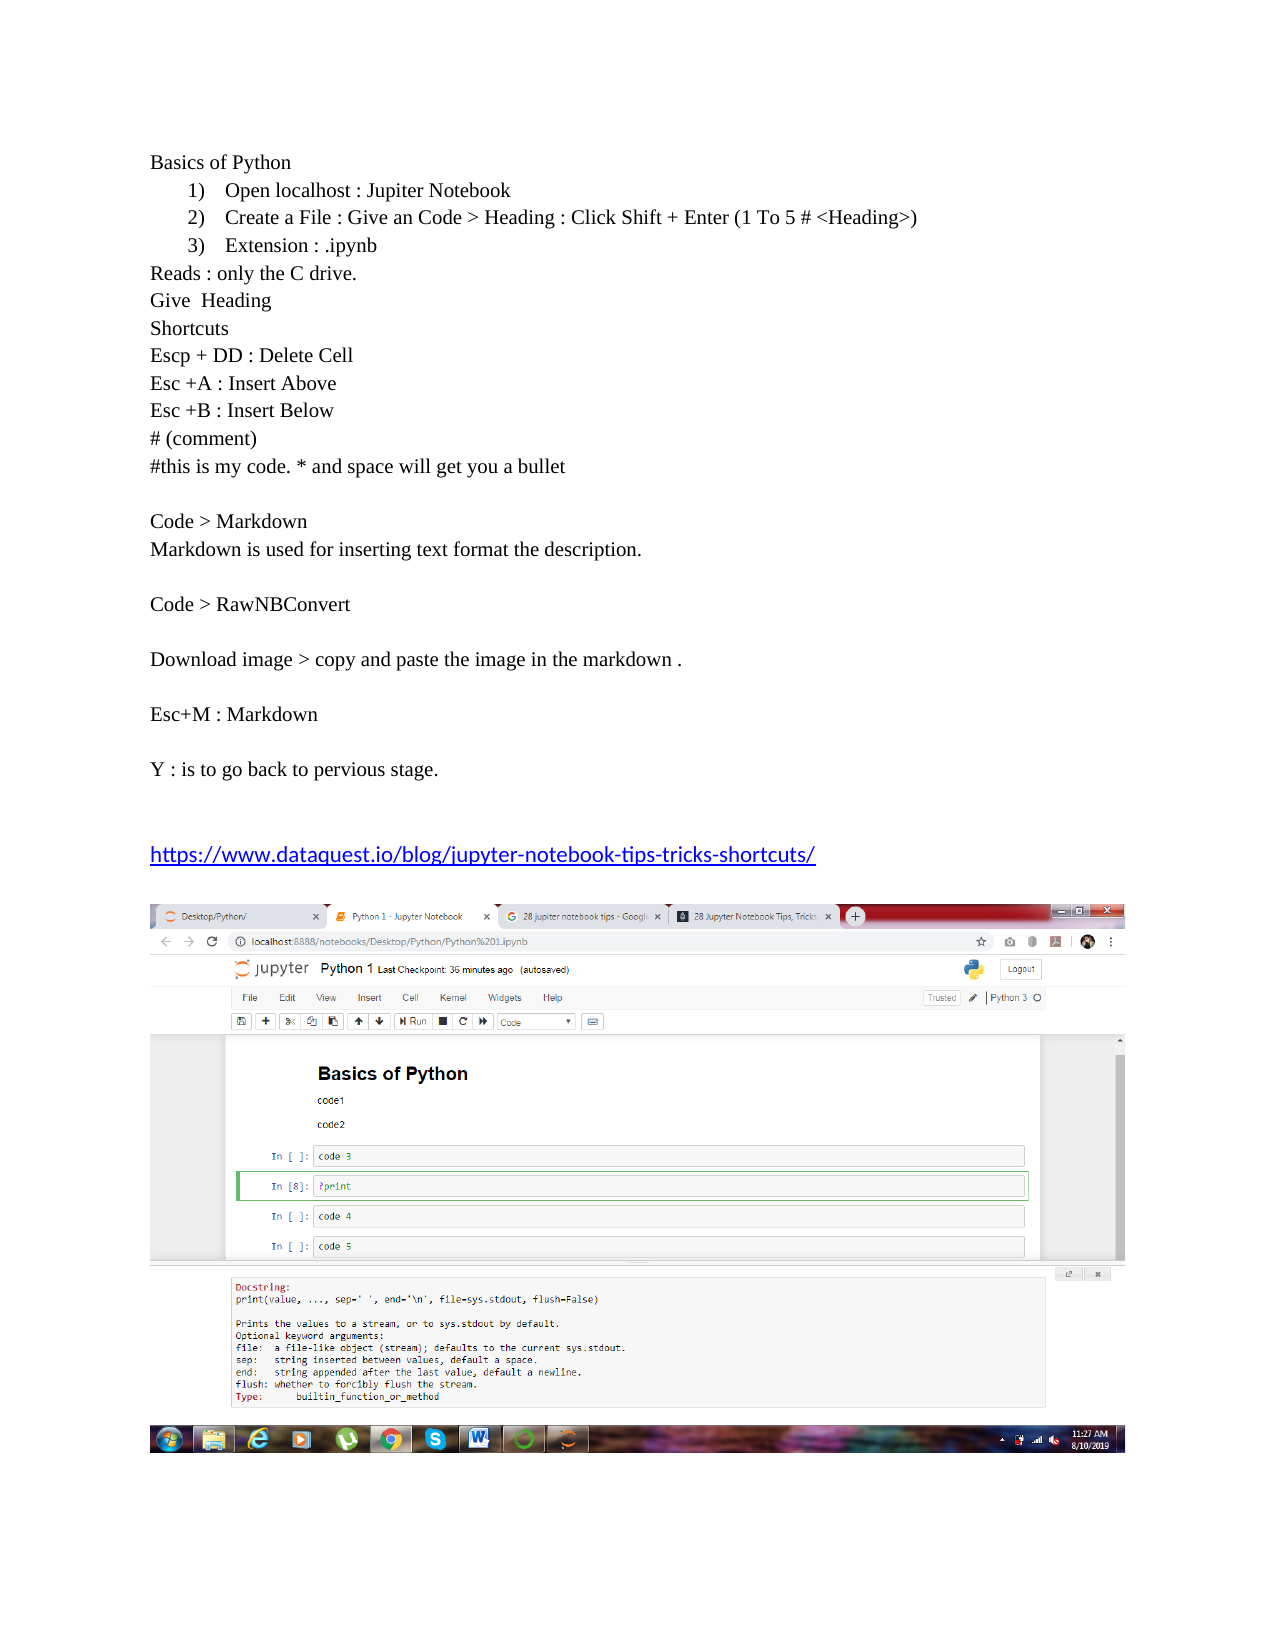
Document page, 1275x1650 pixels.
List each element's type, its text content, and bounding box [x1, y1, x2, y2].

text Basics of Python [150, 150, 1125, 174]
text Code > RawNBConvert [150, 592, 1125, 616]
text Y : is to go back to pervious stage. [150, 757, 1125, 781]
text Code > Markdown [150, 509, 1125, 533]
picture [150, 904, 1125, 1453]
list Extension : .ipynb [187, 233, 1125, 257]
text # (comment) [150, 426, 1125, 450]
text Esc +B : Insert Below [150, 398, 1125, 422]
text Esc +A : Insert Above [150, 371, 1125, 395]
text Shortcuts [150, 316, 1125, 340]
text Reads : only the C drive. [150, 260, 1125, 284]
text Esc+M : Markdown [150, 702, 1125, 726]
text #this is my code. * and space will get you a bullet [150, 454, 1125, 478]
list Open localhost : Jupiter Notebook [187, 178, 1125, 202]
text Give Heading [150, 288, 1125, 312]
text Markdown is used for inserting text format the description. [150, 536, 1125, 561]
list Create a File : Give an Code > Heading : Click Shift + Enter (1 To 5 # <Heading>) [187, 205, 1125, 229]
text Download image > copy and paste the image in the markdown . [150, 647, 1125, 671]
text https://www.dataquest.io/blog/jupyter-notebook-tips-tricks-shortcuts/ [150, 840, 1125, 868]
text Escp + DD : Delete Cell [150, 343, 1125, 367]
